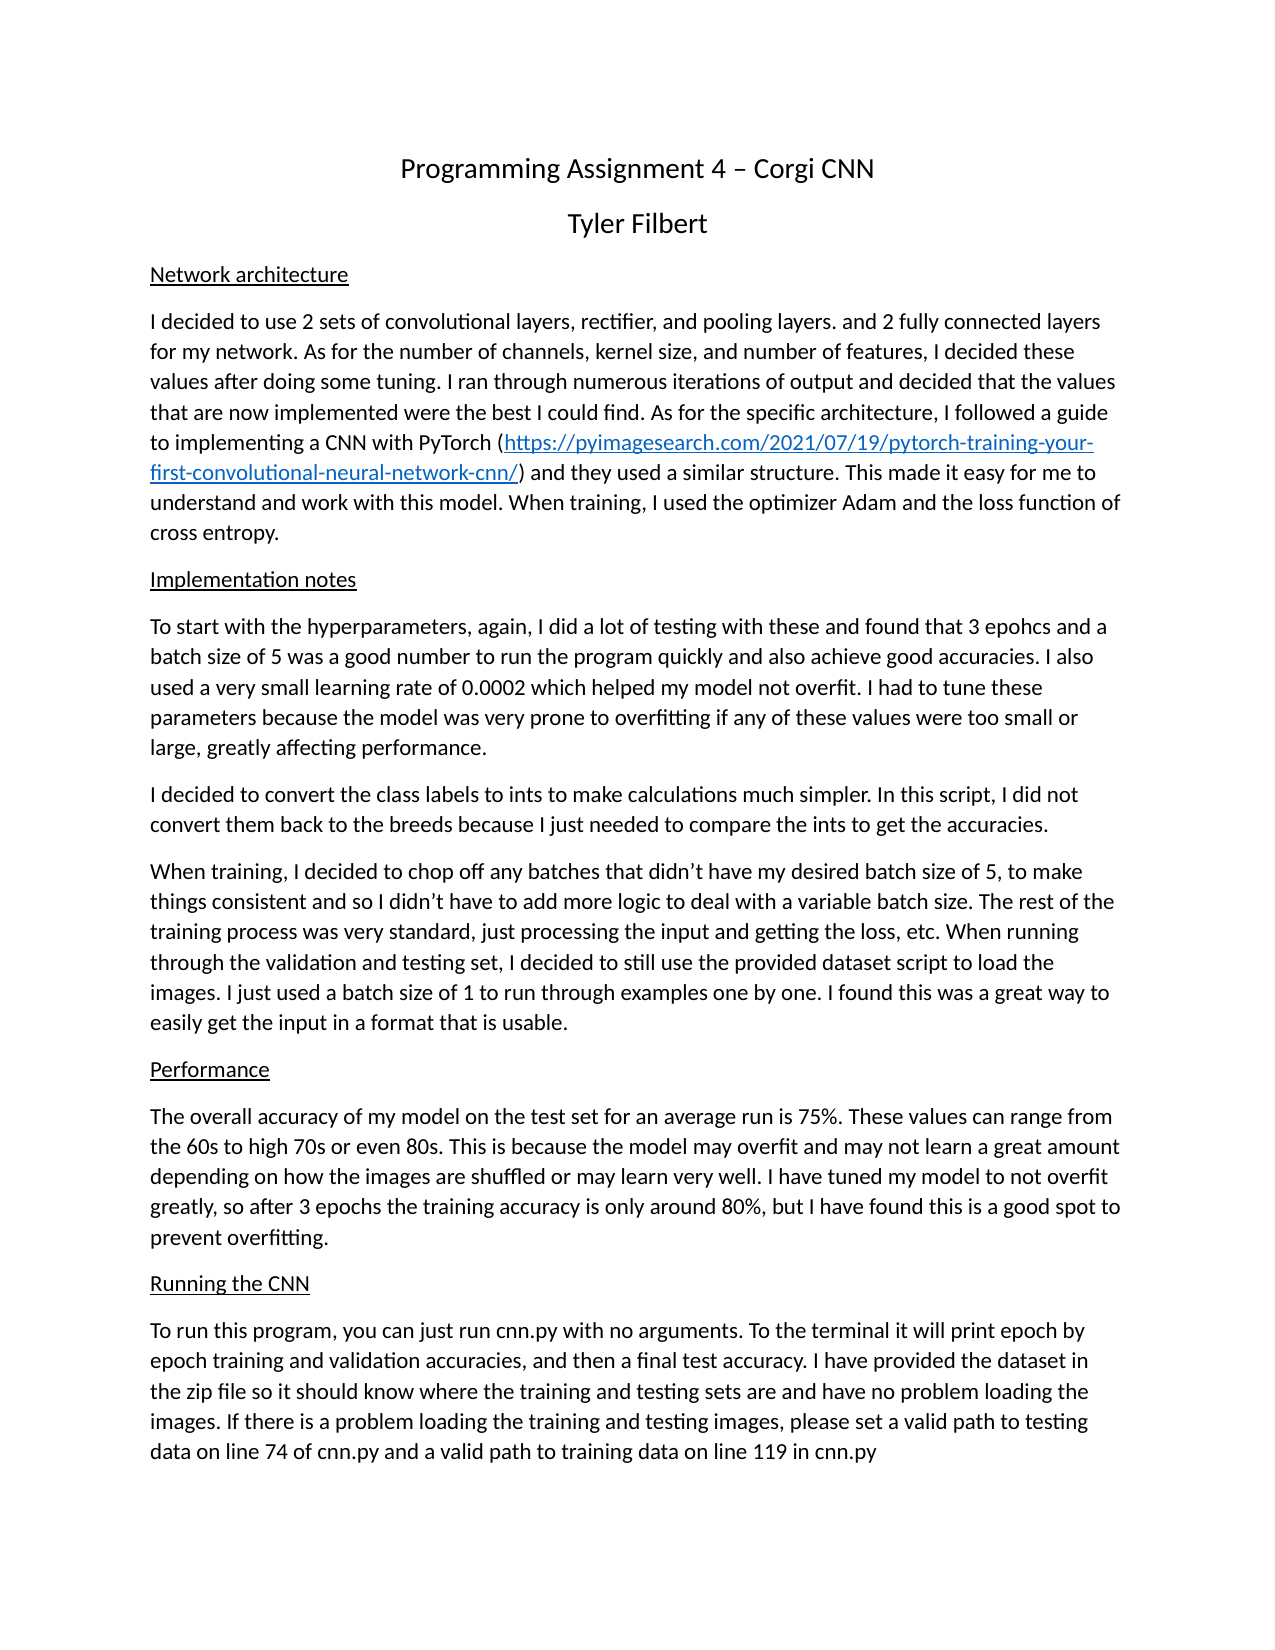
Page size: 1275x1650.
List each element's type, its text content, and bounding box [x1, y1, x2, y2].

text To run this program, you can just run cnn.py with no arguments. To the terminal it will print epoch by epoch training and validation accuracies, and then a final test accuracy. I have provided the dataset in the zip file so it should know where the training and testing sets are and have no problem loading the images. If there is a problem loading the training and testing images, please set a valid path to testing data on line 74 of cnn.py and a valid path to training data on line 119 in cnn.py [150, 1316, 1125, 1465]
text The overall accuracy of my model on the test set for an average run is 75%. These values can range from the 60s to high 70s or even 80s. This is because the model may overfit and may not learn a great amount depending on how the images are shuffled or may learn very well. I have tuned my model to not overfit greatly, so after 3 epochs the training accuracy is only around 80%, but I have found this is a good spot to prevent overfitting. [150, 1102, 1125, 1251]
text Running the CNN [150, 1269, 1125, 1298]
text To start with the hyperparameters, again, I did a lot of testing with these and found that 3 epohcs and a batch size of 5 was a good number to run the program quickly and also achieve good accuracies. I also used a very small learning rate of 0.0002 which helped my model not overfit. I had to tune these parameters because the model was very prone to overfitting if any of these values were too small or large, greatly affecting performance. [150, 612, 1125, 761]
text Implementation notes [150, 565, 1125, 593]
text When training, I decided to chop off any batches that didn’t have my desired batch size of 5, to make things consistent and so I didn’t have to add more logic to deal with a variable batch size. The rest of the training process was very standard, just processing the input and getting the loss, etc. When running through the validation and testing set, I decided to still use the provided dataset script to load the images. I just used a batch size of 1 to run through examples one by one. I found this was a great way to easily get the input in a format that is usable. [150, 857, 1125, 1036]
text I decided to use 2 sets of convolutional layers, rectifier, and pooling layers. and 2 fully connected layers for my network. As for the number of channels, kernel size, and number of features, I decided these values after doing some tuning. I ran through numerous iterations of output and decided that the values that are now implemented were the best I could find. As for the specific architecture, I followed a guide to implementing a CNN with PyTorch (https://pyimagesearch.com/2021/07/19/pytorch-training-your-first-convolutional-neural-network-cnn/) and they used a similar structure. This made it easy for me to understand and work with this model. When training, I used the optimizer Adam and the loss function of cross entropy. [150, 307, 1125, 547]
text Tyler Filbert [150, 205, 1125, 241]
text I decided to convert the class labels to ints to make calculations much simpler. In this script, I did not convert them back to the breeds because I just needed to compare the ints to get the accuracies. [150, 780, 1125, 838]
text Programming Assignment 4 – Corgi CNN [150, 150, 1125, 186]
text Performance [150, 1055, 1125, 1083]
text Network architecture [150, 260, 1125, 288]
